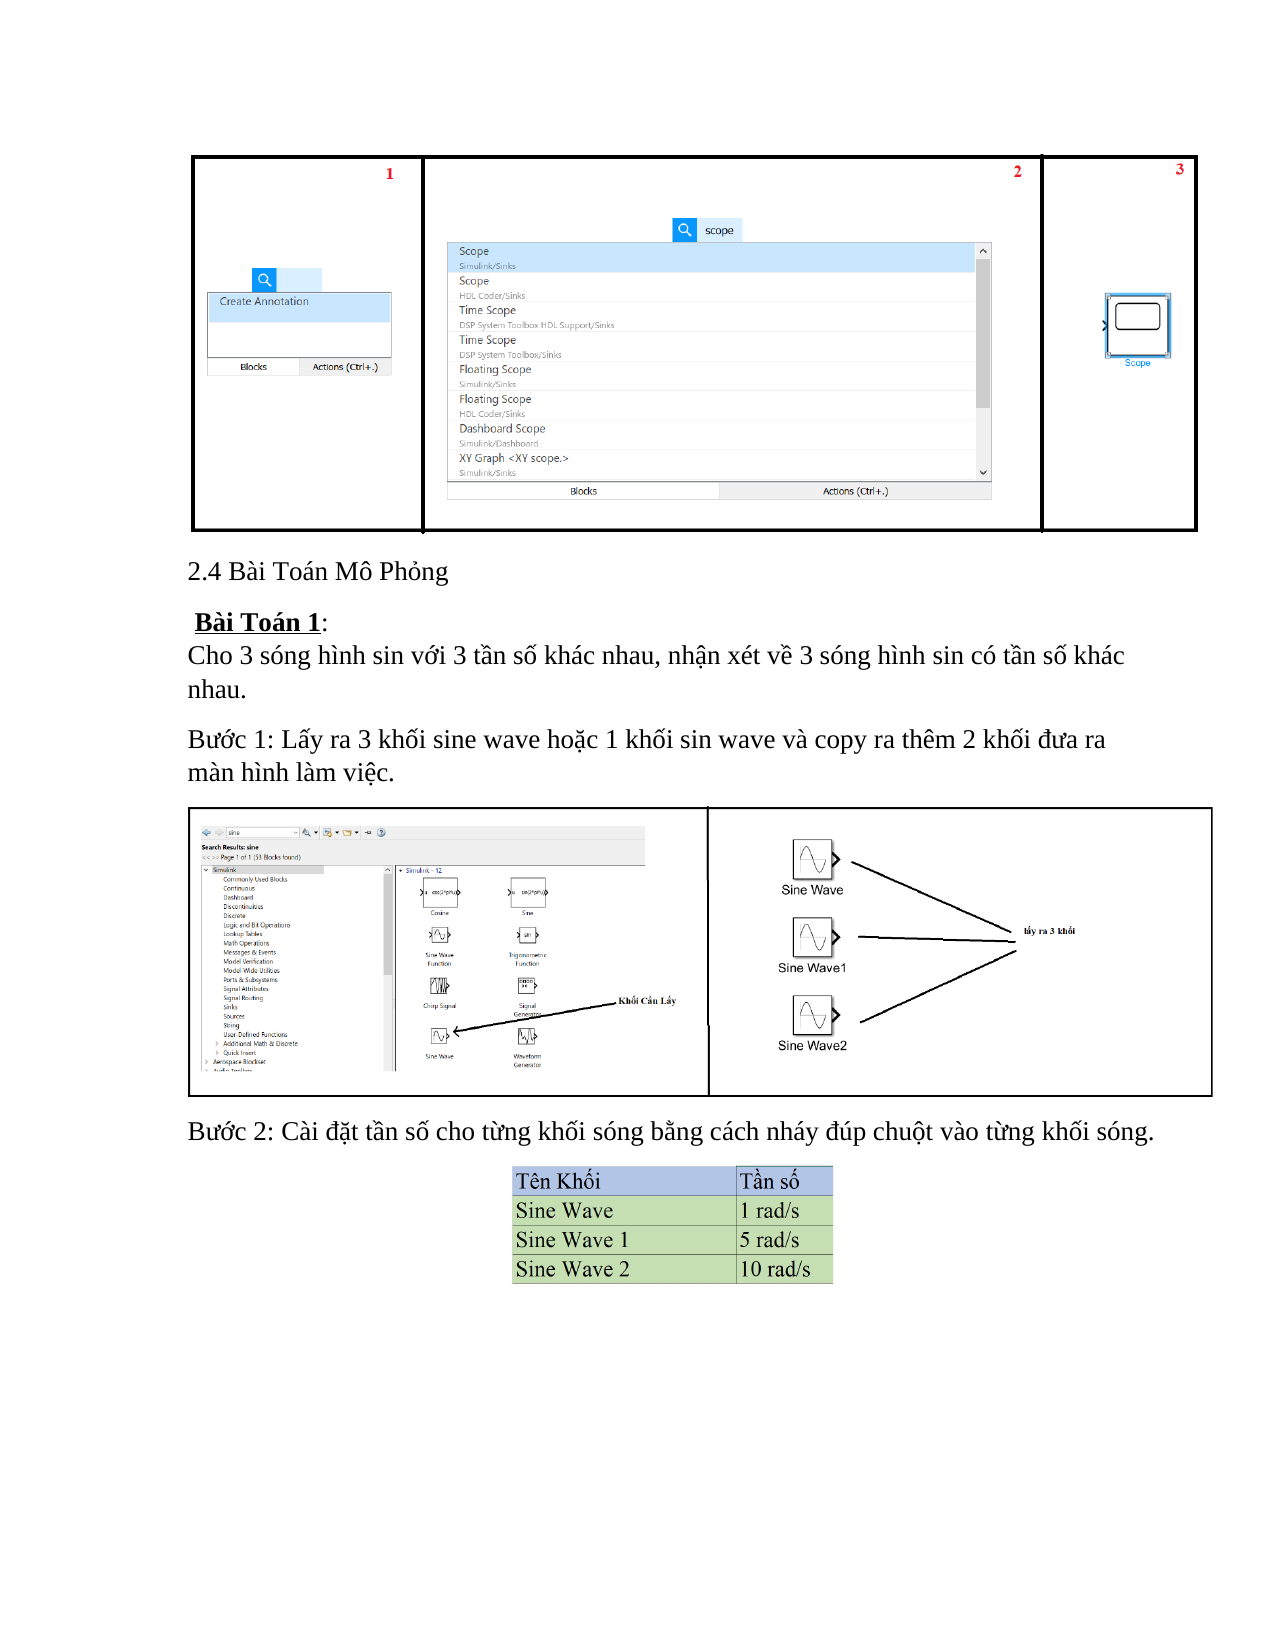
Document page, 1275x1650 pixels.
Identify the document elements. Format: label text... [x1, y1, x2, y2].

text 2.4 Bài Toán Mô Phỏng [187, 555, 1157, 587]
text Bước 1: Lấy ra 3 khối sine wave hoặc 1 khối sin wave và copy ra thêm 2 khối đưa ra màn hình làm việc. [187, 723, 1157, 788]
picture [511, 1165, 834, 1284]
subtitle Bài Toán 1: [194, 606, 1157, 637]
picture [187, 806, 1213, 1097]
text Bước 2: Cài đặt tần số cho từng khối sóng bằng cách nháy đúp chuột vào từng khối sóng. [187, 1115, 1157, 1146]
picture [187, 150, 1202, 537]
text Cho 3 sóng hình sin với 3 tần số khác nhau, nhận xét về 3 sóng hình sin có tần số khác nhau. [187, 639, 1157, 704]
